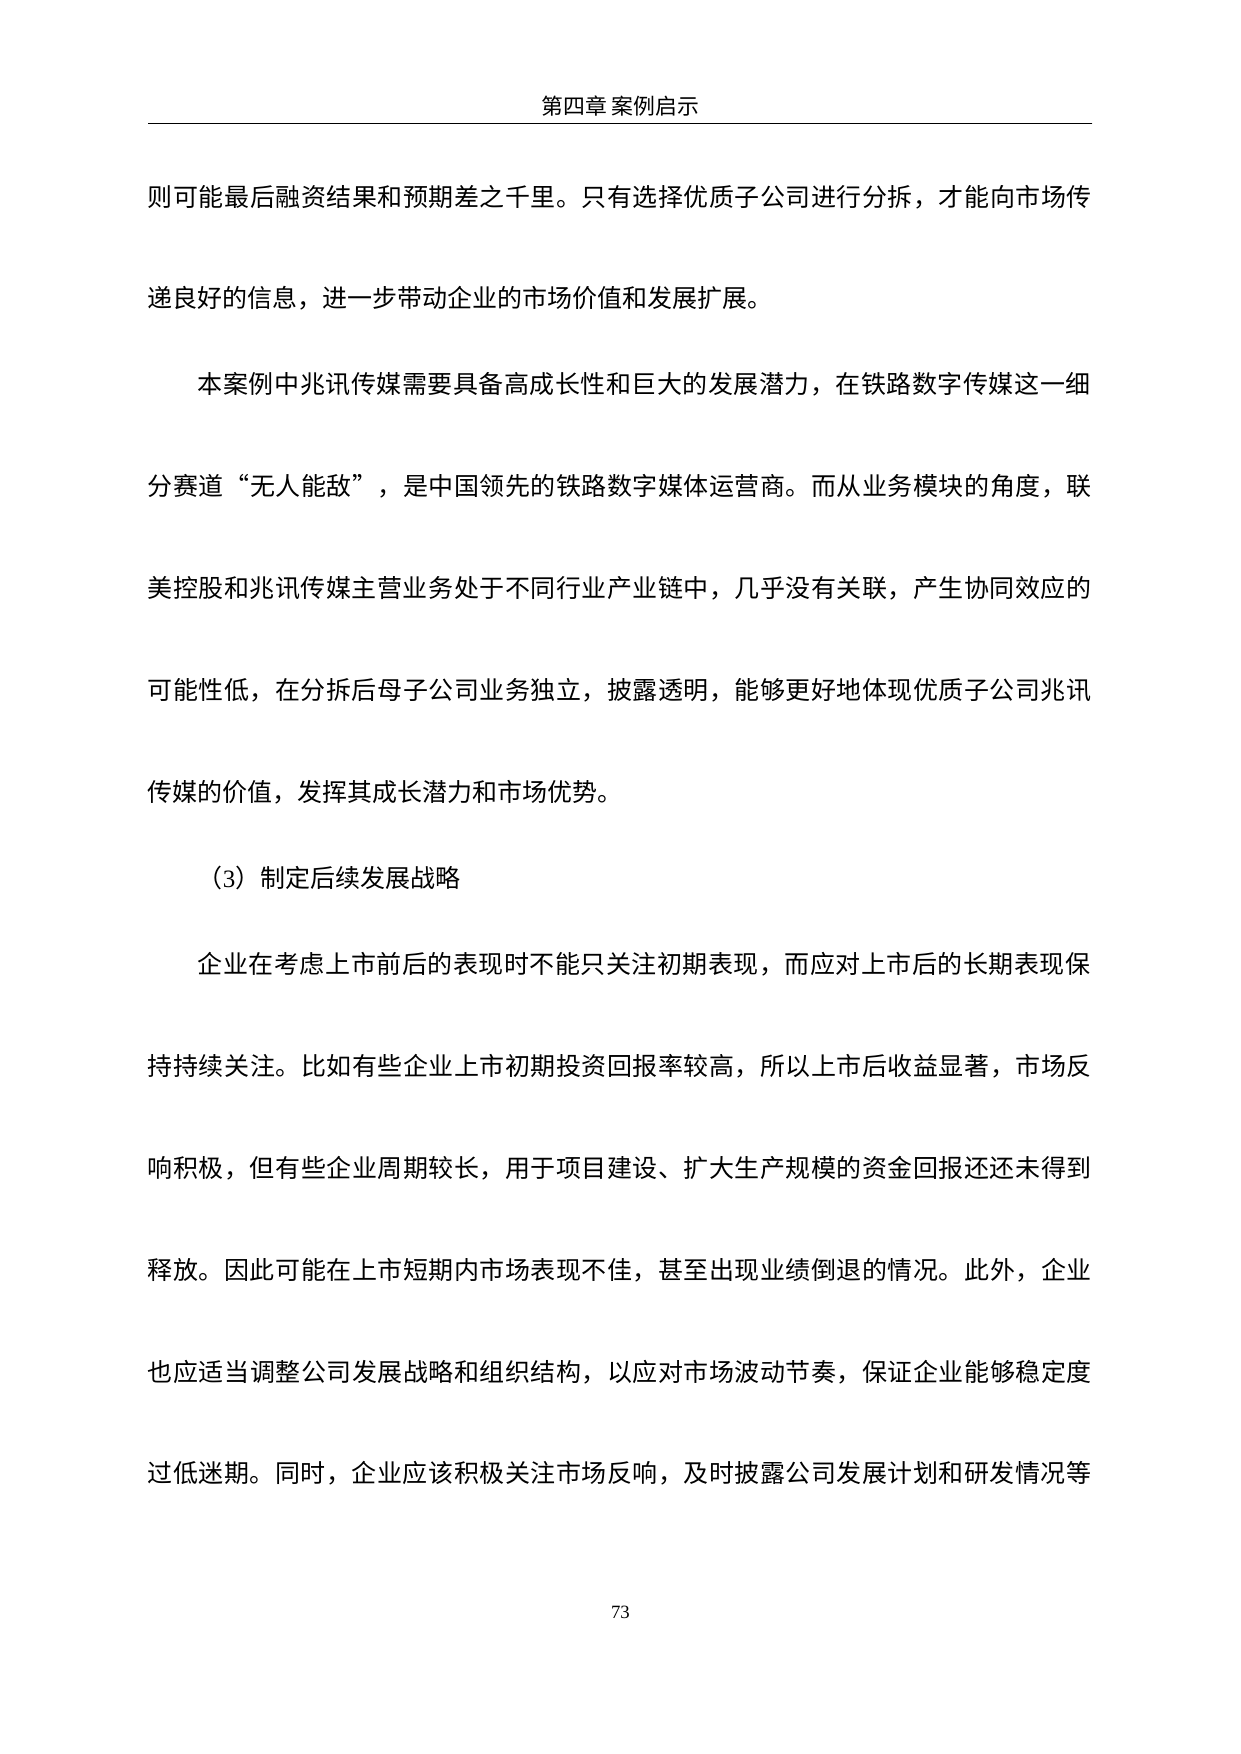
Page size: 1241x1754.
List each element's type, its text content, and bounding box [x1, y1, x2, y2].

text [148, 929, 1092, 1506]
text （3）制定后续发展战略 [148, 843, 1092, 911]
text 本案例中兆讯传媒需要具备高成长性和巨大的发展潜力，在铁路数字传媒这一细分赛道“无人能敌”，是中国领先的铁路数字媒体运营商。而从业务模块的角度，联美控股和兆讯传媒主营业务处于不同行业产业链中，几乎没有关联，产生协同效应的可能性低，在分拆后母子公司业务独立，披露透明，能够更好地体现优质子公司兆讯传媒的价值，发挥其成长潜力和市场优势。 [148, 349, 1092, 824]
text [148, 161, 1092, 331]
